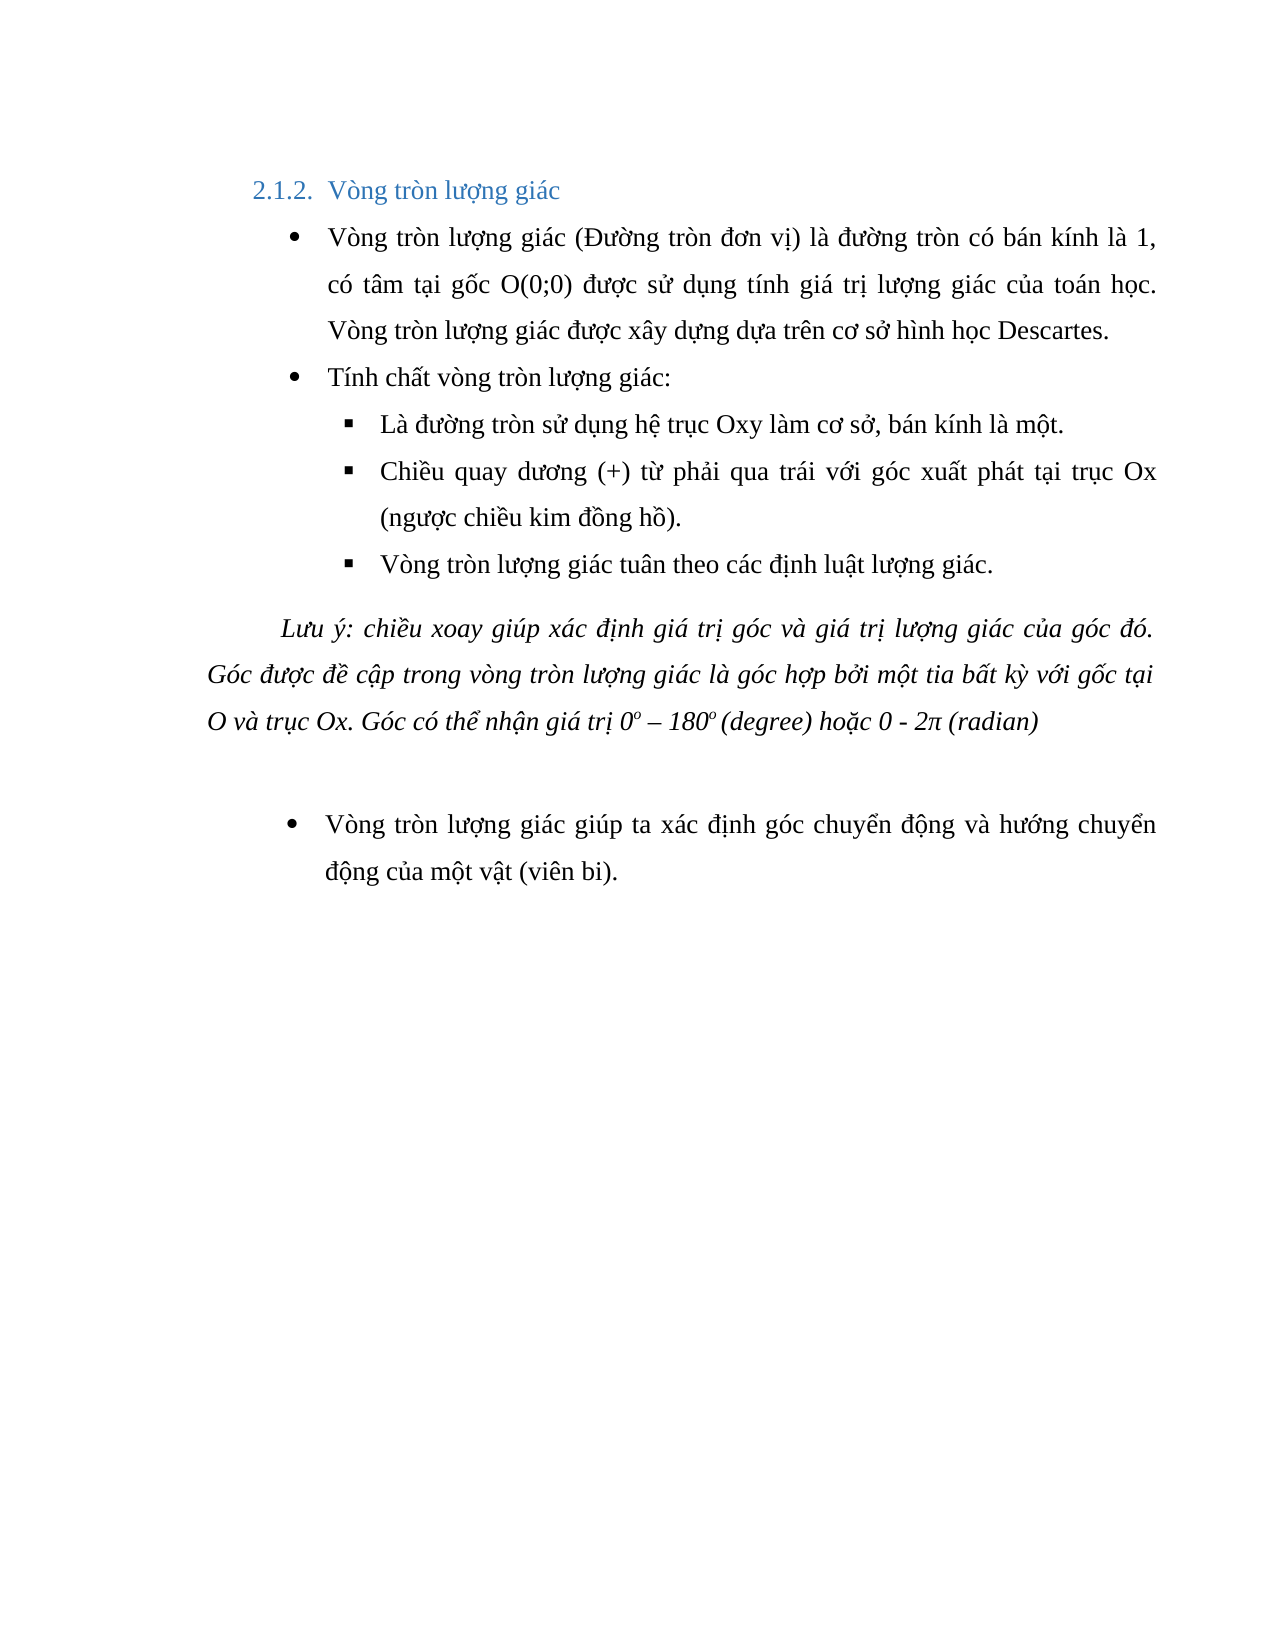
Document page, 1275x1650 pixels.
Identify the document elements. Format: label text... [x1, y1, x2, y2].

list Vòng tròn lượng giác tuân theo các định luật lượng giác. [342, 548, 1157, 579]
text Lưu ý: chiều xoay giúp xác định giá trị góc và giá trị lượng giác của góc đó. Góc được đề cập trong vòng tròn lượng giác là góc hợp bởi một tia bất kỳ với gốc tại O và trục Ox. Góc có thể nhận giá trị 0o – 180o (degree) hoặc 0 - 2π (radian) [207, 612, 1157, 736]
list Chiều quay dương (+) từ phải qua trái với góc xuất phát tại trục Ox (ngược chiều kim đồng hồ). [342, 455, 1157, 533]
subtitle Vòng tròn lượng giác [252, 174, 1157, 205]
list Vòng tròn lượng giác giúp ta xác định góc chuyển động và hướng chuyển động của một vật (viên bi). [287, 808, 1157, 886]
list Tính chất vòng tròn lượng giác: [290, 361, 1157, 392]
list Là đường tròn sử dụng hệ trục Oxy làm cơ sở, bán kính là một. [342, 408, 1157, 439]
list Vòng tròn lượng giác (Đường tròn đơn vị) là đường tròn có bán kính là 1, có tâm tại gốc O(0;0) được sử dụng tính giá trị lượng giác của toán học. Vòng tròn lượng giác được xây dựng dựa trên cơ sở hình học Descartes. [290, 221, 1157, 346]
